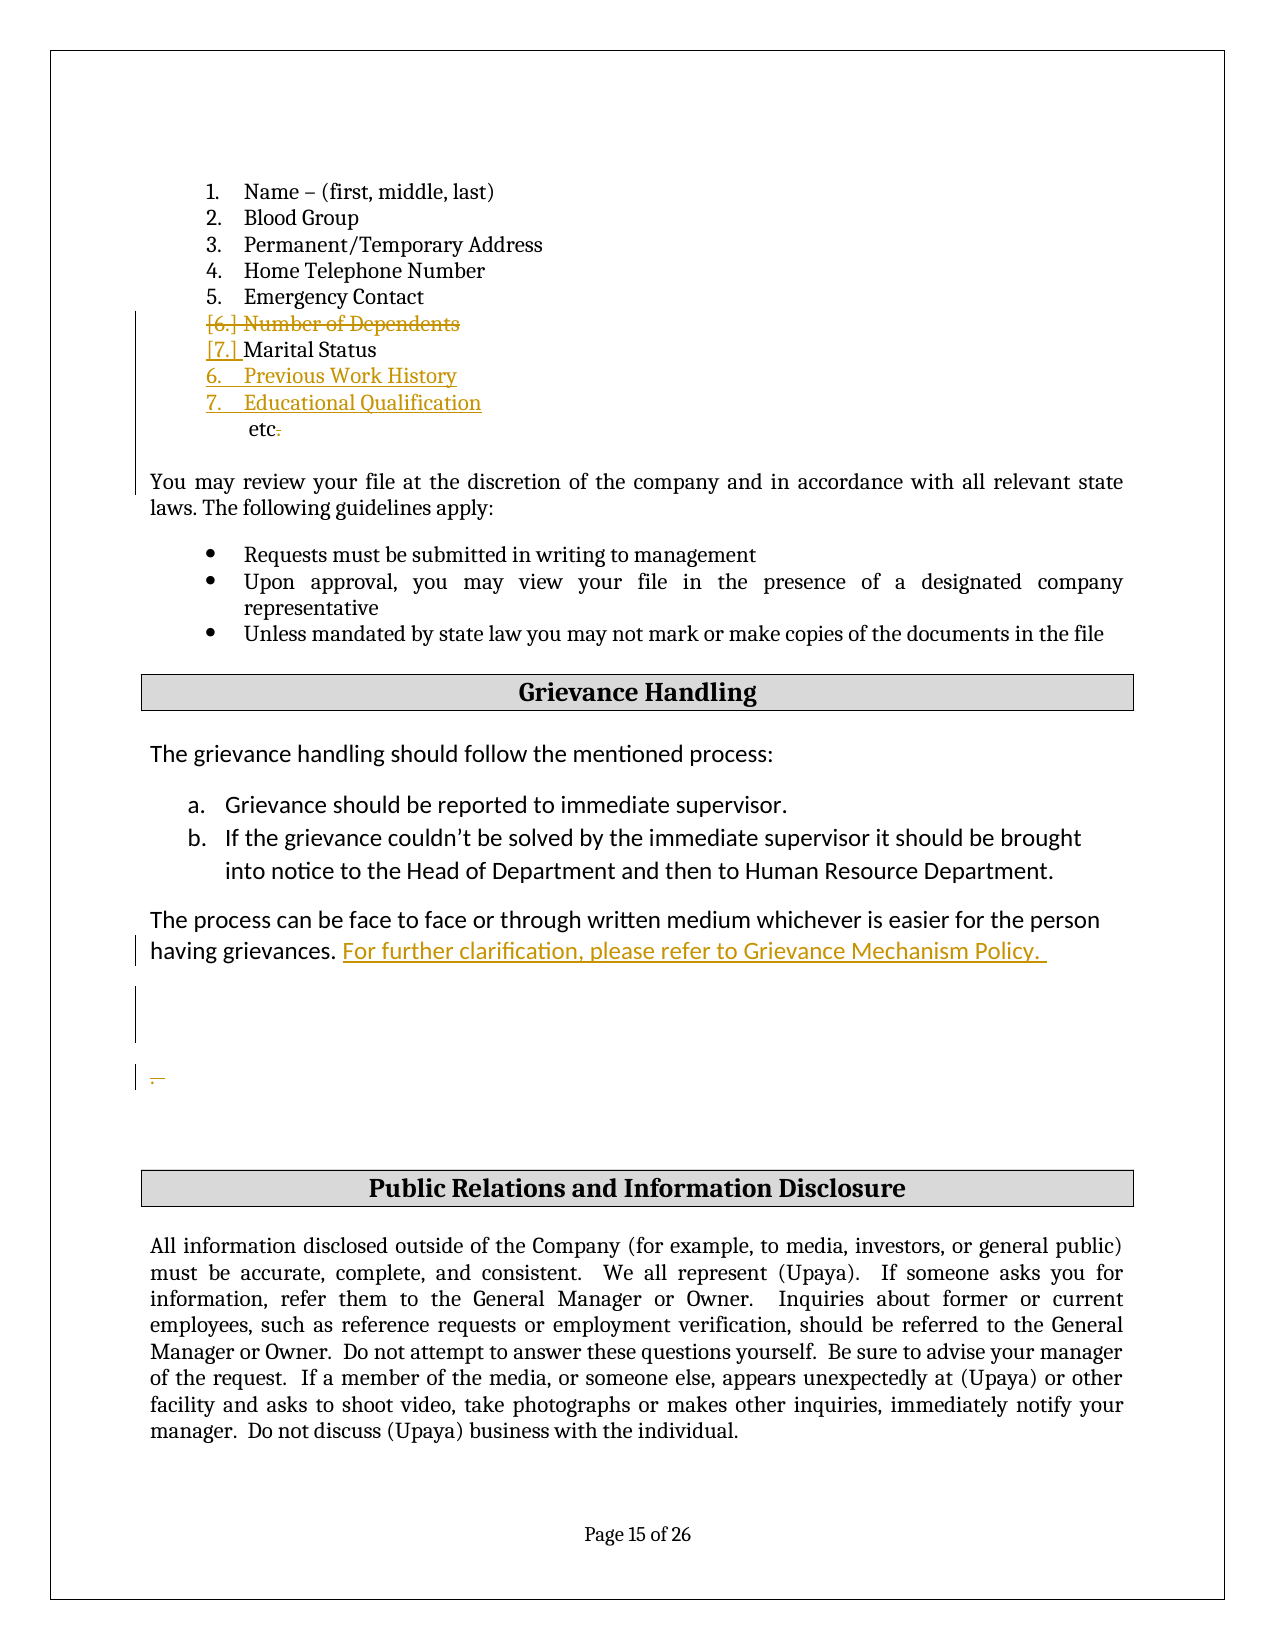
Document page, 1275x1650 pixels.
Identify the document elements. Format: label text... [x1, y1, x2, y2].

list Requests must be submitted in writing to management [206, 542, 1125, 568]
list Unless mandated by state law you may not mark or make copies of the documents in the file [206, 621, 1125, 648]
text You may review your file at the discretion of the company and in accordance with all relevant state laws. The following guidelines apply: [150, 469, 1125, 521]
text All information disclosed outside of the Company (for example, to media, investors, or general public) must be accurate, complete, and consistent. We all represent (Upaya). If someone asks you for information, refer them to the General Manager or Owner. Inquiries about former or current employees, such as reference requests or employment verification, should be referred to the General Manager or Owner. Do not attempt to answer these questions yourself. Be sure to advise your manager of the request. If a member of the media, or someone else, appears unexpectedly at (Upaya) or other facility and asks to shoot video, take photographs or makes other inquiries, immediately notify your manager. Do not discuss (Upaya) business with the individual. [150, 1233, 1125, 1444]
list Upon approval, you may view your file in the presence of a designated company representative [206, 568, 1125, 621]
list Home Telephone Number [206, 258, 1125, 284]
list Grievance should be reported to immediate supervisor. [187, 789, 1125, 819]
list Blood Group [206, 205, 1125, 231]
text The grievance handling should follow the mentioned process: [150, 738, 1125, 768]
subtitle Public Relations and Information Disclosure [142, 1171, 1133, 1206]
list Marital Status [206, 337, 1125, 363]
list Emergency Contact [206, 284, 1125, 311]
list Name – (first, middle, last) [206, 179, 1125, 205]
text The process can be face to face or through written medium whichever is easier for the person having grievances. [150, 904, 1125, 966]
list Permanent/Temporary Address [206, 231, 1125, 258]
subtitle Grievance Handling [142, 675, 1133, 710]
list If the grievance couldn’t be solved by the immediate supervisor it should be brought into notice to the Head of Department and then to Human Resource Department. [187, 822, 1125, 885]
